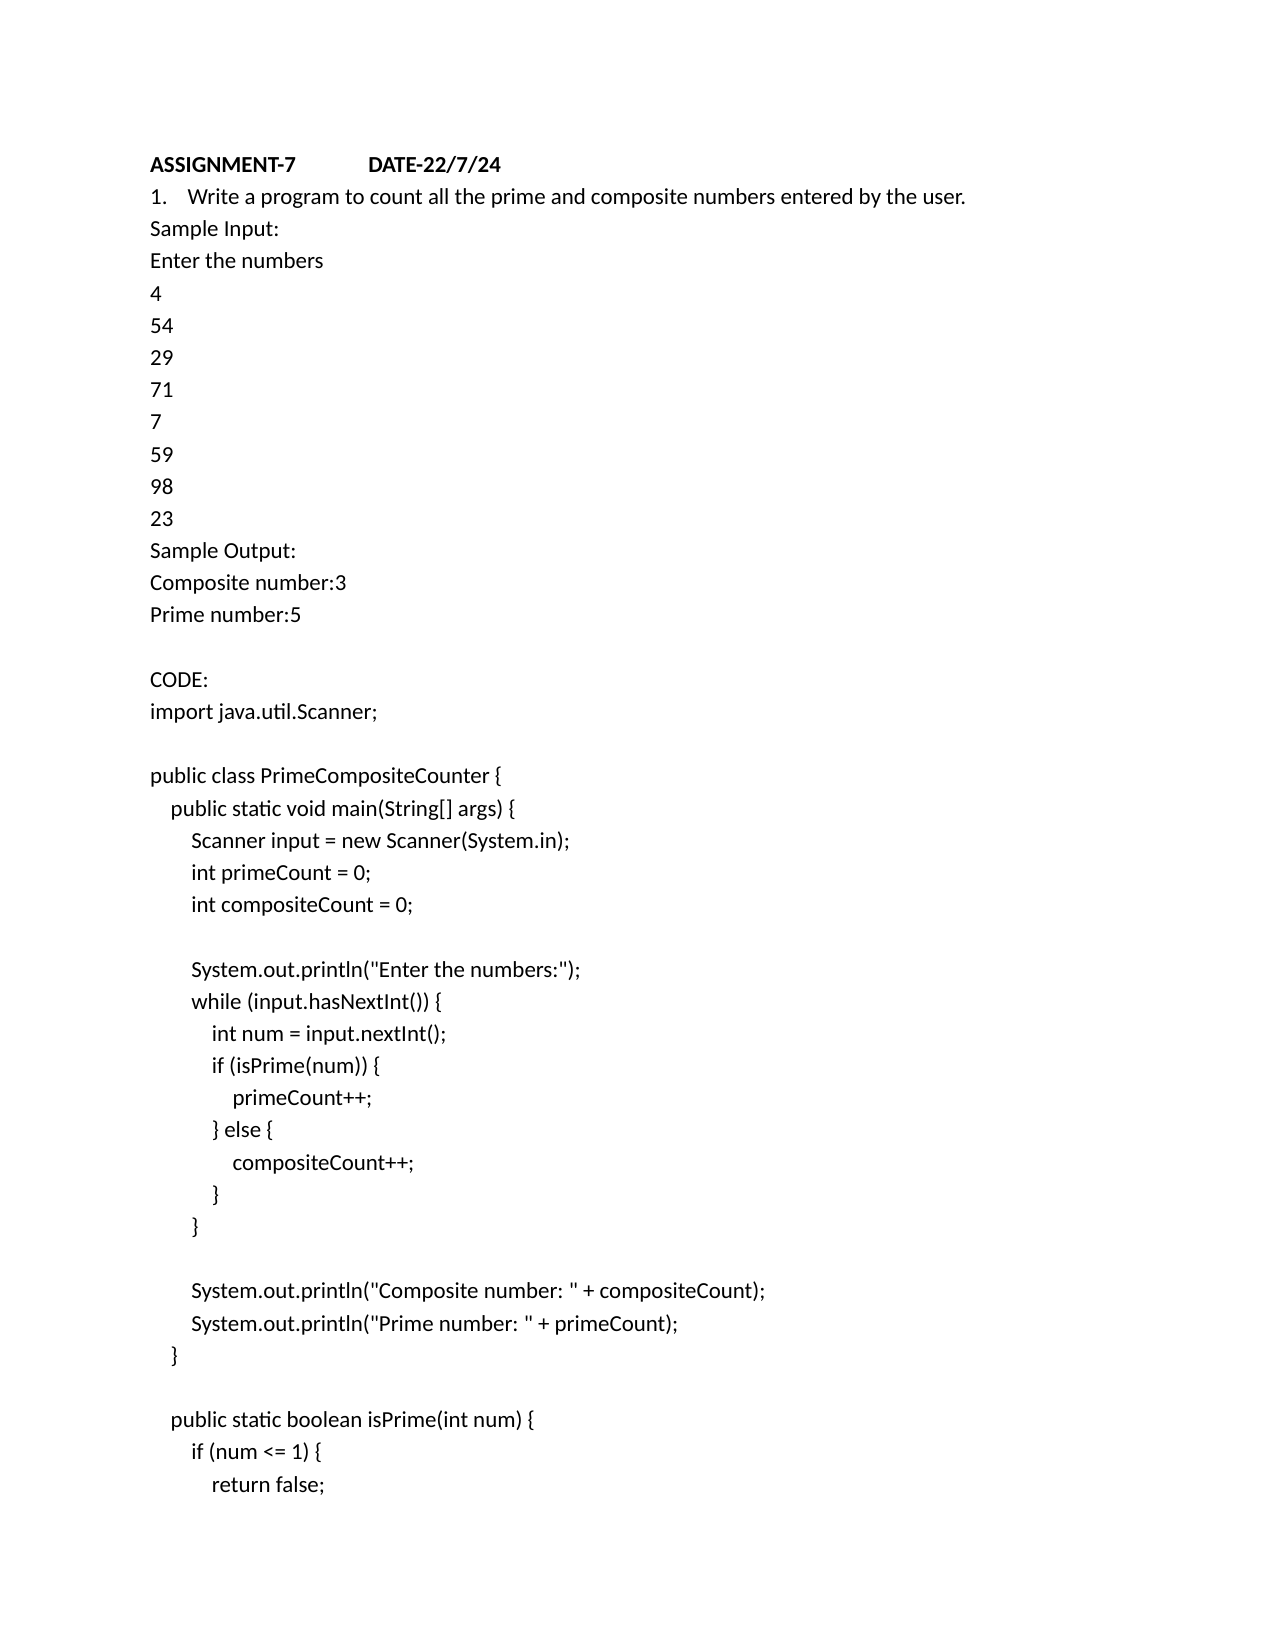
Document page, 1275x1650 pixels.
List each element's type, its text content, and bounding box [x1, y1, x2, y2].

text Enter the numbers [150, 247, 1125, 274]
list Write a program to count all the prime and composite numbers entered by the user. [150, 182, 1125, 210]
text System.out.println("Composite number: " + compositeCount); [150, 1277, 1125, 1304]
text return false; [150, 1470, 1125, 1498]
text import java.util.Scanner; [150, 697, 1125, 725]
text } else { [150, 1116, 1125, 1144]
text 4 [150, 279, 1125, 307]
text 7 [150, 407, 1125, 436]
text compositeCount++; [150, 1148, 1125, 1176]
text CODE: [150, 665, 1125, 693]
text } [150, 1180, 1125, 1208]
text Composite number:3 [150, 568, 1125, 596]
text 29 [150, 343, 1125, 371]
text public static boolean isPrime(int num) { [150, 1405, 1125, 1433]
text public static void main(String[] args) { [150, 794, 1125, 822]
text } [150, 1212, 1125, 1240]
text if (isPrime(num)) { [150, 1051, 1125, 1079]
text primeCount++; [150, 1083, 1125, 1111]
text Sample Input: [150, 214, 1125, 242]
text 98 [150, 472, 1125, 500]
text System.out.println("Prime number: " + primeCount); [150, 1309, 1125, 1337]
text Sample Output: [150, 536, 1125, 564]
text ASSIGNMENT-7 DATE-22/7/24 [150, 150, 1125, 178]
text 54 [150, 311, 1125, 339]
text int compositeCount = 0; [150, 890, 1125, 918]
text Scanner input = new Scanner(System.in); [150, 826, 1125, 854]
text Prime number:5 [150, 601, 1125, 629]
text int primeCount = 0; [150, 858, 1125, 886]
text if (num <= 1) { [150, 1437, 1125, 1466]
text while (input.hasNextInt()) { [150, 987, 1125, 1015]
text 71 [150, 375, 1125, 403]
text System.out.println("Enter the numbers:"); [150, 955, 1125, 983]
text 23 [150, 504, 1125, 532]
text int num = input.nextInt(); [150, 1019, 1125, 1047]
text public class PrimeCompositeCounter { [150, 762, 1125, 789]
text } [150, 1341, 1125, 1369]
text 59 [150, 440, 1125, 468]
